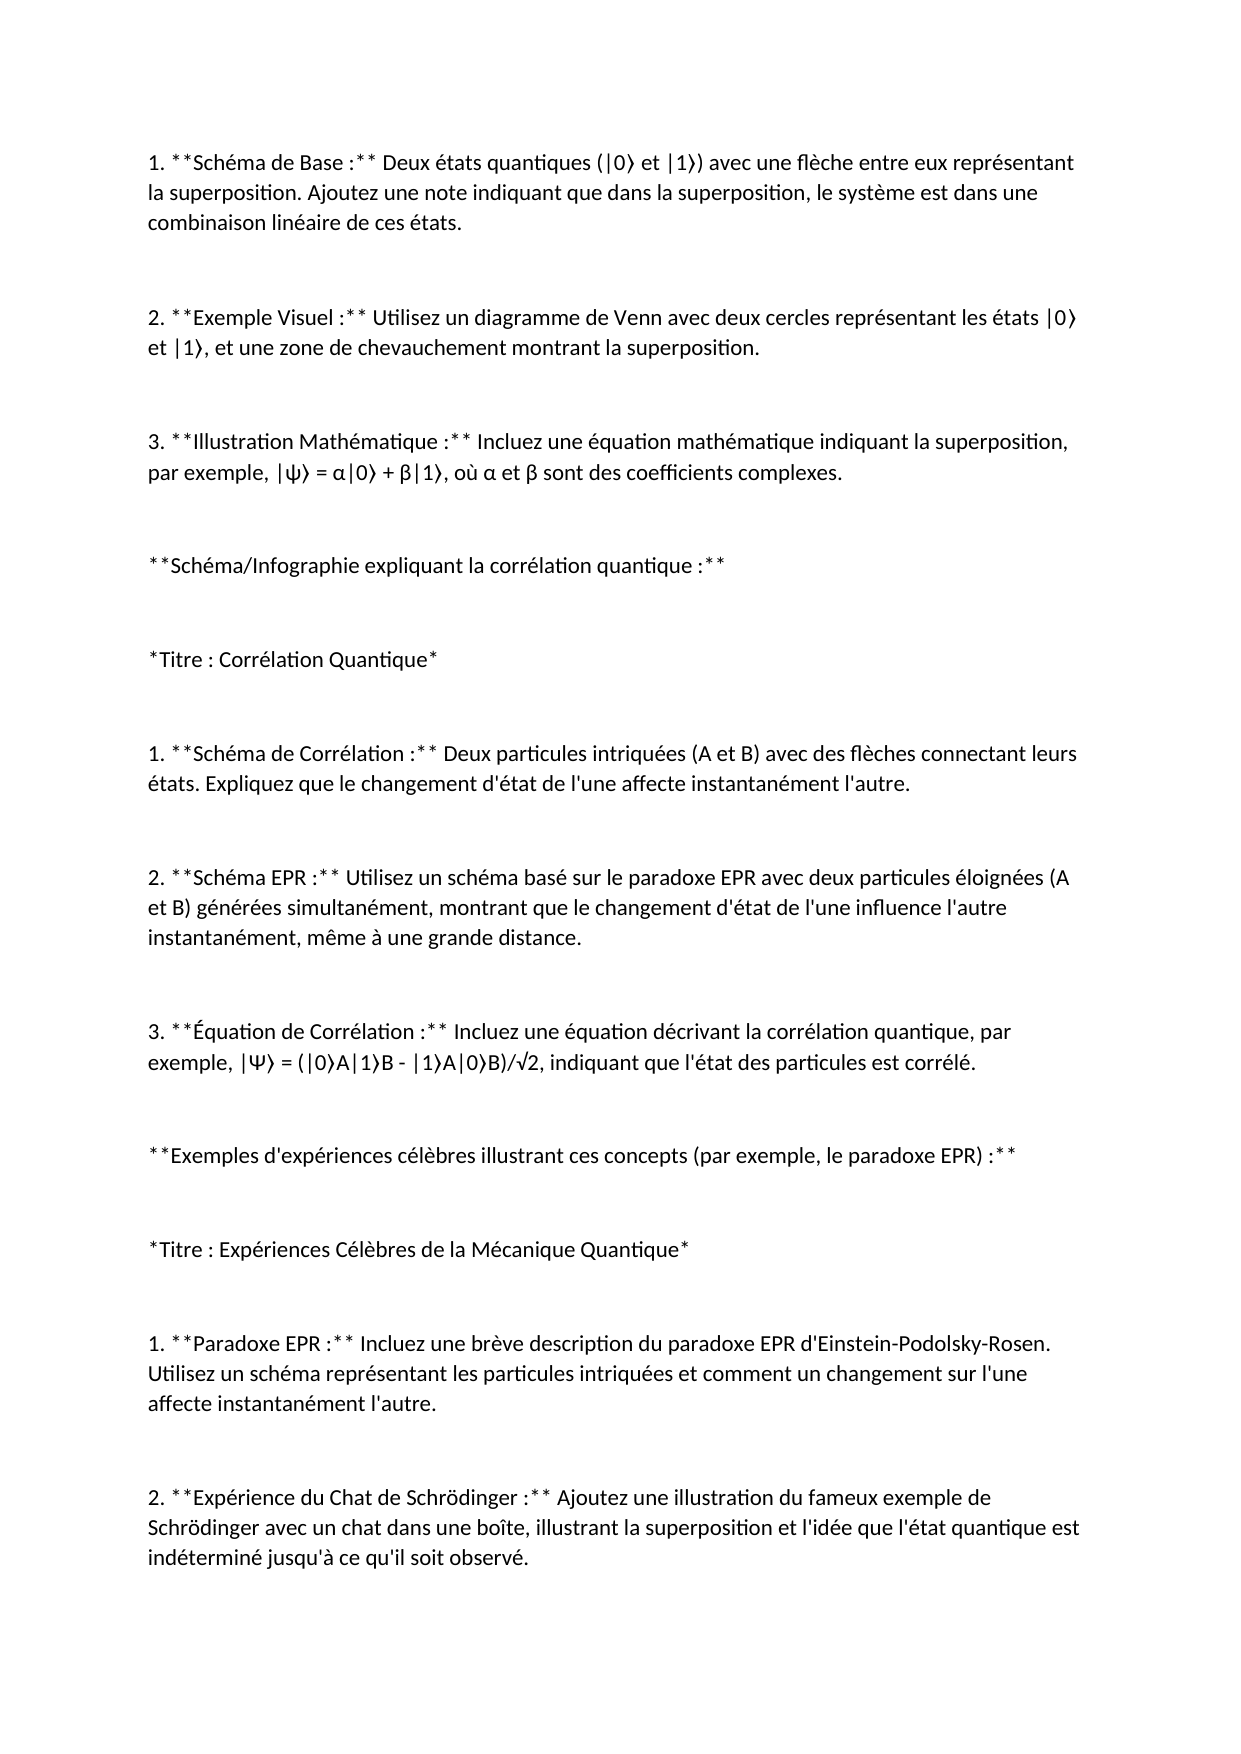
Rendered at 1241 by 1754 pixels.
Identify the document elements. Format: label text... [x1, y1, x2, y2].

text **Exemples d'expériences célèbres illustrant ces concepts (par exemple, le paradoxe EPR) :** [148, 1141, 1093, 1169]
text *Titre : Corrélation Quantique* [148, 645, 1093, 673]
text 3. **Illustration Mathématique :** Incluez une équation mathématique indiquant la superposition, par exemple, |ψ⟩ = α|0⟩ + β|1⟩, où α et β sont des coefficients complexes. [148, 427, 1093, 486]
text 2. **Exemple Visuel :** Utilisez un diagramme de Venn avec deux cercles représentant les états |0⟩ et |1⟩, et une zone de chevauchement montrant la superposition. [148, 302, 1093, 361]
text 1. **Schéma de Base :** Deux états quantiques (|0⟩ et |1⟩) avec une flèche entre eux représentant la superposition. Ajoutez une note indiquant que dans la superposition, le système est dans une combinaison linéaire de ces états. [148, 148, 1093, 236]
text *Titre : Expériences Célèbres de la Mécanique Quantique* [148, 1235, 1093, 1263]
text 2. **Schéma EPR :** Utilisez un schéma basé sur le paradoxe EPR avec deux particules éloignées (A et B) générées simultanément, montrant que le changement d'état de l'une influence l'autre instantanément, même à une grande distance. [148, 863, 1093, 951]
text **Schéma/Infographie expliquant la corrélation quantique :** [148, 551, 1093, 579]
text 2. **Expérience du Chat de Schrödinger :** Ajoutez une illustration du fameux exemple de Schrödinger avec un chat dans une boîte, illustrant la superposition et l'idée que l'état quantique est indéterminé jusqu'à ce qu'il soit observé. [148, 1483, 1093, 1571]
text 1. **Schéma de Corrélation :** Deux particules intriquées (A et B) avec des flèches connectant leurs états. Expliquez que le changement d'état de l'une affecte instantanément l'autre. [148, 739, 1093, 797]
text 3. **Équation de Corrélation :** Incluez une équation décrivant la corrélation quantique, par exemple, |Ψ⟩ = (|0⟩A|1⟩B - |1⟩A|0⟩B)/√2, indiquant que l'état des particules est corrélé. [148, 1017, 1093, 1076]
text 1. **Paradoxe EPR :** Incluez une brève description du paradoxe EPR d'Einstein-Podolsky-Rosen. Utilisez un schéma représentant les particules intriquées et comment un changement sur l'une affecte instantanément l'autre. [148, 1329, 1093, 1417]
